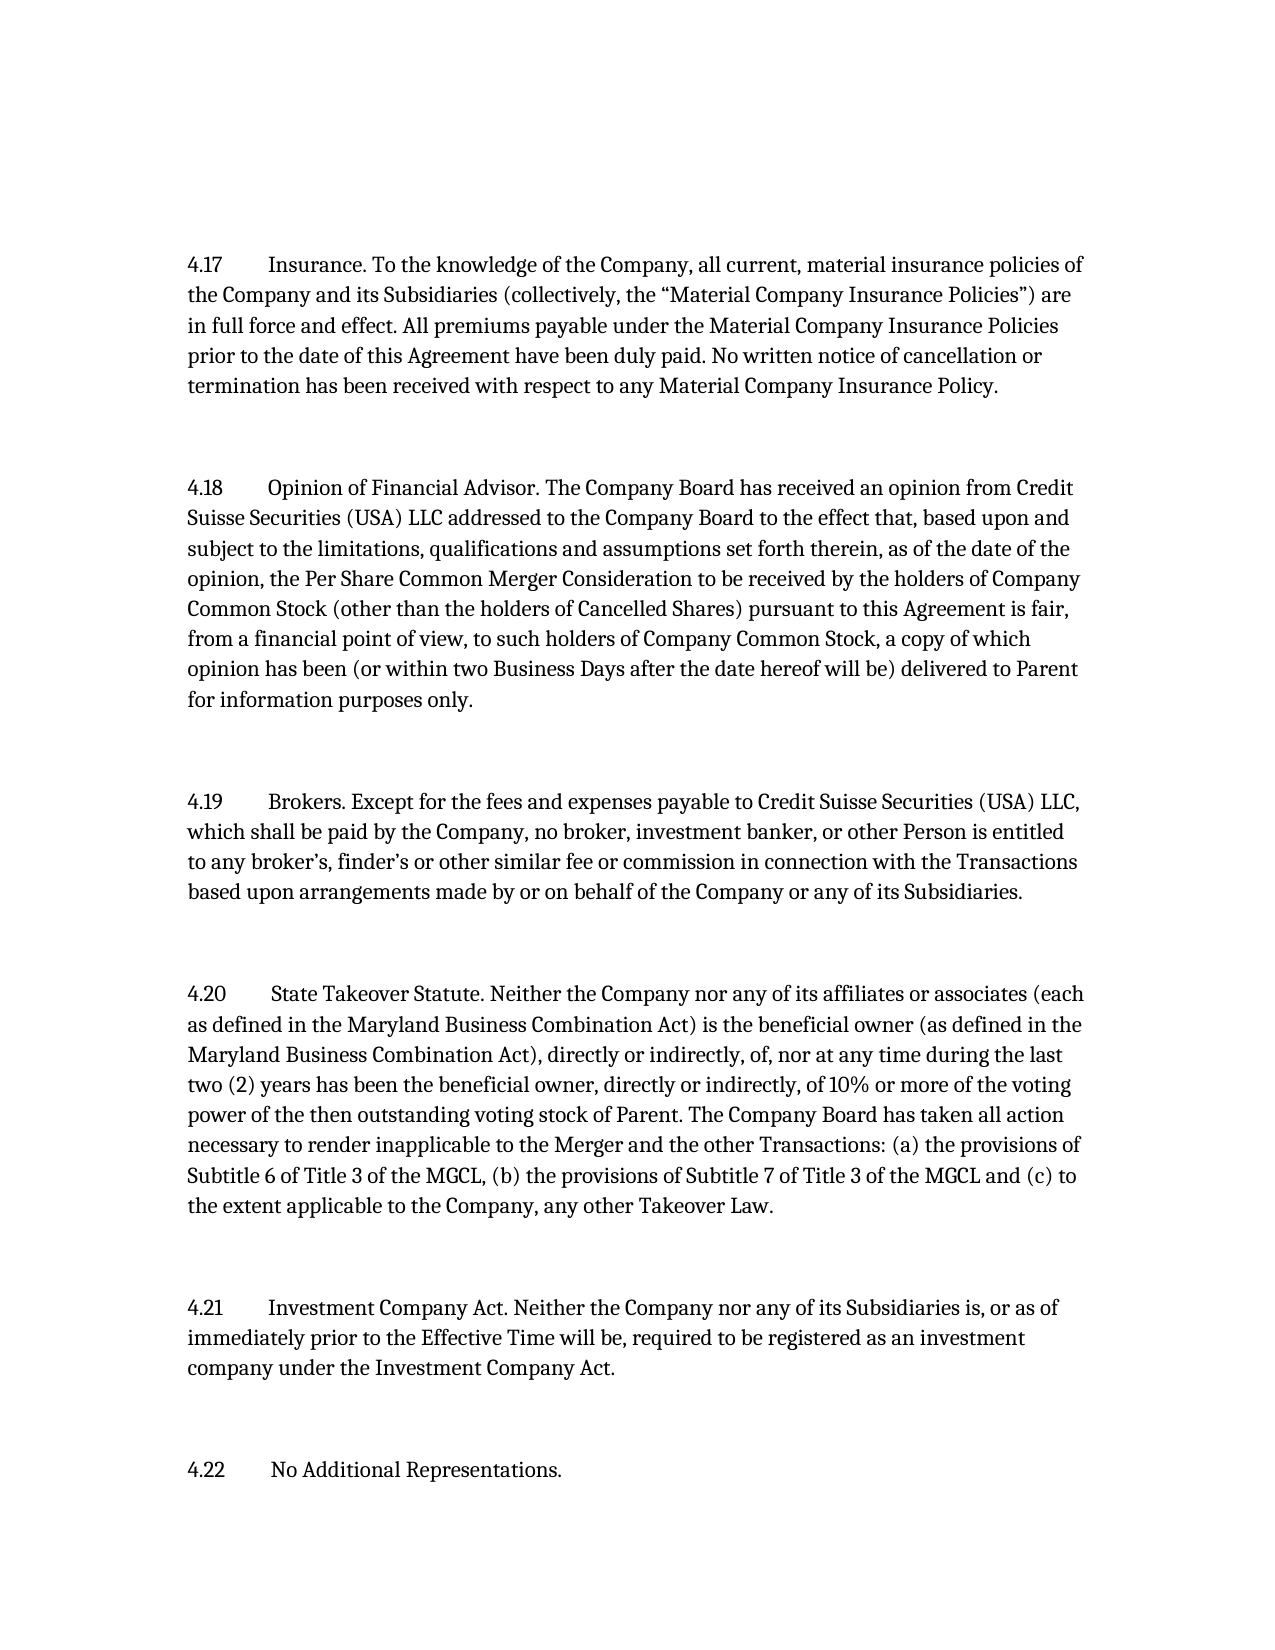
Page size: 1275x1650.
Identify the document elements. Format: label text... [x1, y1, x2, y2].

text 4.19 Brokers. Except for the fees and expenses payable to Credit Suisse Securities (USA) LLC, which shall be paid by the Company, no broker, investment banker, or other Person is entitled to any broker’s, finder’s or other similar fee or commission in connection with the Transactions based upon arrangements made by or on behalf of the Company or any of its Subsidiaries. [187, 788, 1087, 906]
text 4.20 State Takeover Statute. Neither the Company nor any of its affiliates or associates (each as defined in the Maryland Business Combination Act) is the beneficial owner (as defined in the Maryland Business Combination Act), directly or indirectly, of, nor at any time during the last two (2) years has been the beneficial owner, directly or indirectly, of 10% or more of the voting power of the then outstanding voting stock of Parent. The Company Board has taken all action necessary to render inapplicable to the Merger and the other Transactions: (a) the provisions of Subtitle 6 of Title 3 of the MGCL, (b) the provisions of Subtitle 7 of Title 3 of the MGCL and (c) to the extent applicable to the Company, any other Takeover Law. [187, 981, 1087, 1219]
text 4.21 Investment Company Act. Neither the Company nor any of its Subsidiaries is, or as of immediately prior to the Effective Time will be, required to be registered as an investment company under the Investment Company Act. [187, 1295, 1087, 1382]
text 4.22 No Additional Representations. [187, 1457, 1087, 1484]
text 4.17 Insurance. To the knowledge of the Company, all current, material insurance policies of the Company and its Subsidiaries (collectively, the “Material Company Insurance Policies”) are in full force and effect. All premiums payable under the Material Company Insurance Policies prior to the date of this Agreement have been duly paid. No written notice of cancellation or termination has been received with respect to any Material Company Insurance Policy. [187, 252, 1087, 399]
text 4.18 Opinion of Financial Advisor. The Company Board has received an opinion from Credit Suisse Securities (USA) LLC addressed to the Company Board to the effect that, based upon and subject to the limitations, qualifications and assumptions set forth therein, as of the date of the opinion, the Per Share Common Merger Consideration to be received by the holders of Company Common Stock (other than the holders of Cancelled Shares) pursuant to this Agreement is fair, from a financial point of view, to such holders of Company Common Stock, a copy of which opinion has been (or within two Business Days after the date hereof will be) delivered to Parent for information purposes only. [187, 475, 1087, 713]
